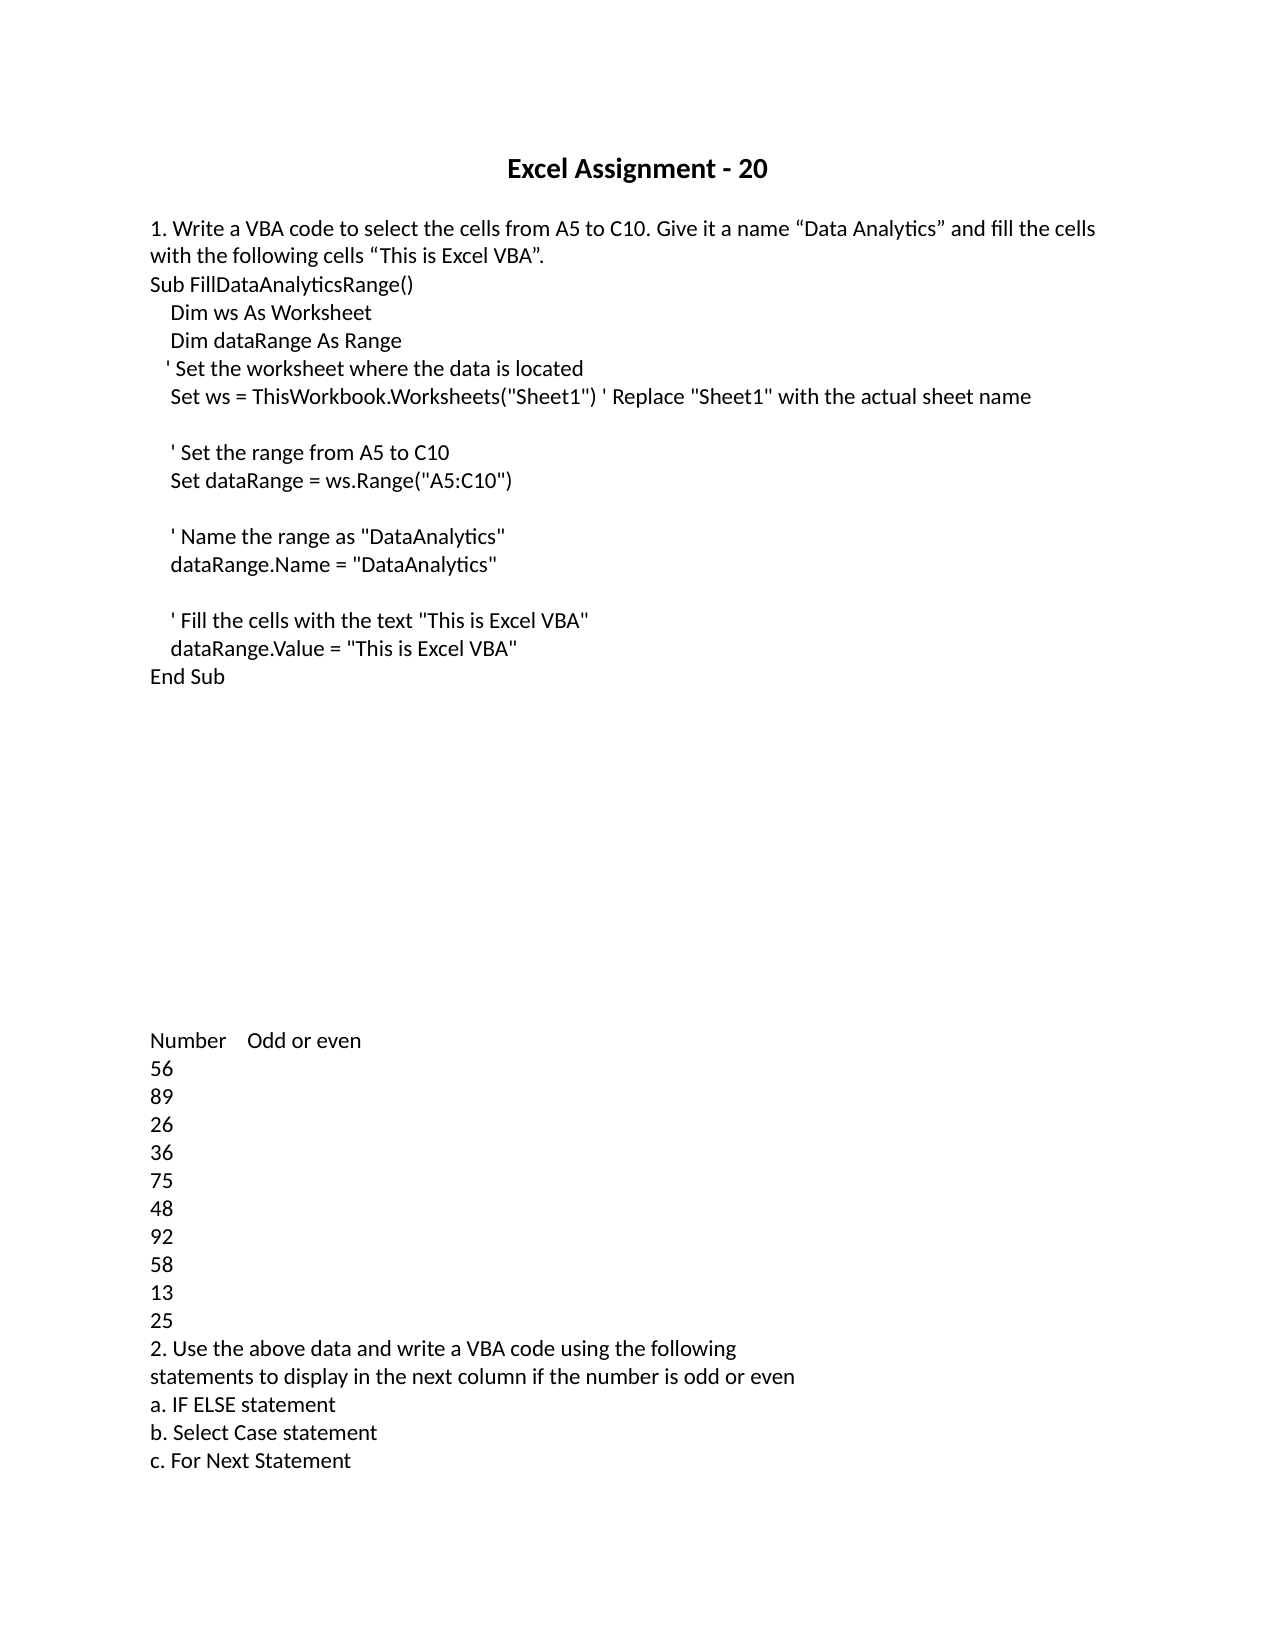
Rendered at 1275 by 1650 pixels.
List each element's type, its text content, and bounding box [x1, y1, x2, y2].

text Number Odd or even [150, 1026, 1125, 1054]
text 89 [150, 1082, 1125, 1110]
text dataRange.Value = "This is Excel VBA" [150, 634, 1125, 662]
text 2. Use the above data and write a VBA code using the following [150, 1334, 1125, 1362]
text 92 [150, 1222, 1125, 1250]
text Dim ws As Worksheet [150, 298, 1125, 326]
text 58 [150, 1250, 1125, 1278]
text b. Select Case statement [150, 1418, 1125, 1447]
text ' Set the worksheet where the data is located [150, 354, 1125, 382]
text c. For Next Statement [150, 1447, 1125, 1474]
text 1. Write a VBA code to select the cells from A5 to C10. Give it a name “Data Analytics” and fill the cells with the following cells “This is Excel VBA”. [150, 214, 1125, 270]
text dataRange.Name = "DataAnalytics" [150, 550, 1125, 578]
text 48 [150, 1194, 1125, 1222]
text End Sub [150, 662, 1125, 690]
text 75 [150, 1166, 1125, 1194]
text ' Name the range as "DataAnalytics" [150, 522, 1125, 550]
text Sub FillDataAnalyticsRange() [150, 270, 1125, 298]
text 36 [150, 1138, 1125, 1166]
text 13 [150, 1278, 1125, 1306]
text 56 [150, 1054, 1125, 1082]
text Set ws = ThisWorkbook.Worksheets("Sheet1") ' Replace "Sheet1" with the actual sheet name [150, 382, 1125, 410]
text a. IF ELSE statement [150, 1391, 1125, 1418]
text Dim dataRange As Range [150, 326, 1125, 354]
text 25 [150, 1306, 1125, 1334]
text statements to display in the next column if the number is odd or even [150, 1362, 1125, 1391]
text Set dataRange = ws.Range("A5:C10") [150, 466, 1125, 494]
text 26 [150, 1110, 1125, 1138]
text ' Fill the cells with the text "This is Excel VBA" [150, 606, 1125, 634]
text ' Set the range from A5 to C10 [150, 438, 1125, 466]
text Excel Assignment - 20 [150, 150, 1125, 186]
